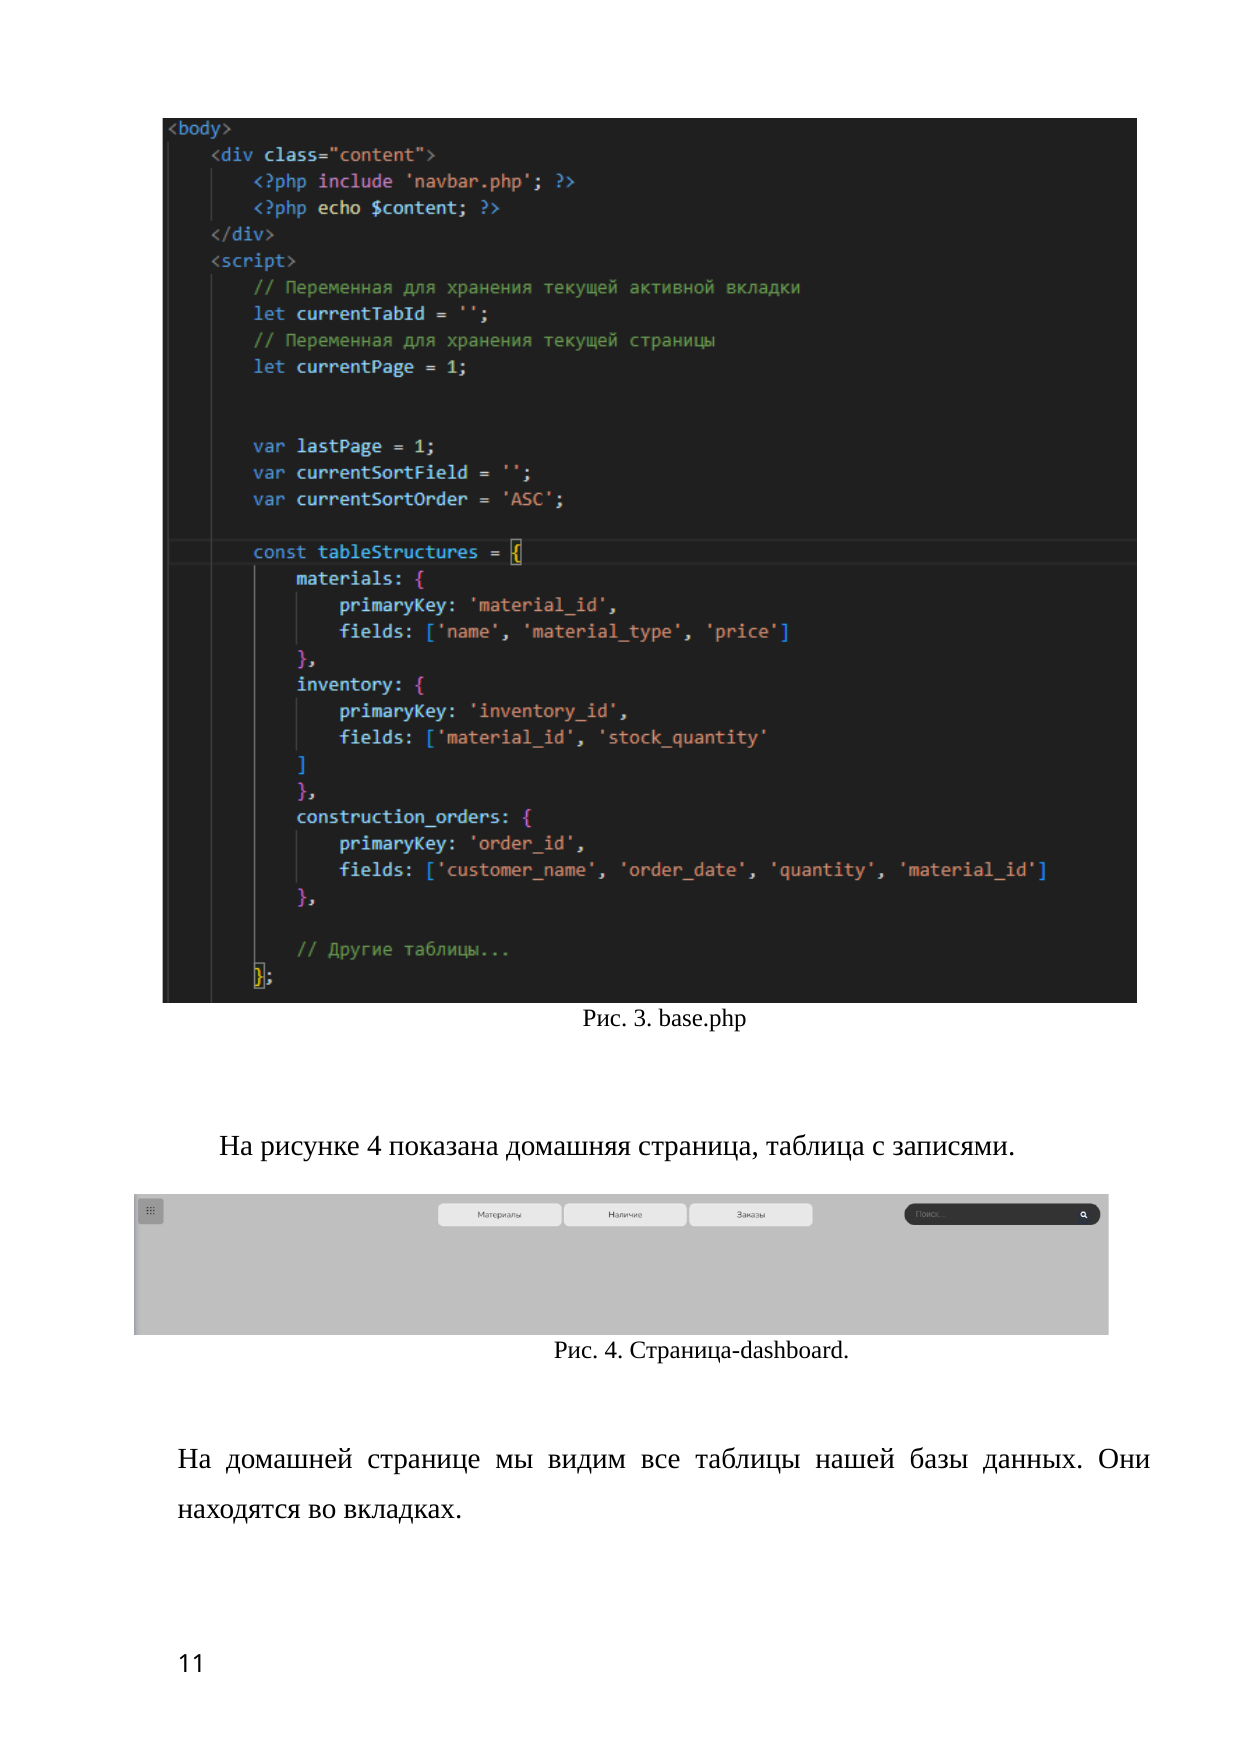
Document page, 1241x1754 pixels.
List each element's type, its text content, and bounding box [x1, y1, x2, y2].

picture [162, 118, 1137, 1003]
text Рис. 4. Страница-dashboard. [177, 1335, 1152, 1363]
text На рисунке 4 показана домашняя страница, таблица с записями. [177, 1128, 1152, 1161]
picture [134, 1194, 1109, 1335]
text На домашней странице мы видим все таблицы нашей базы данных. Они находятся во вкладках. [177, 1390, 1152, 1524]
